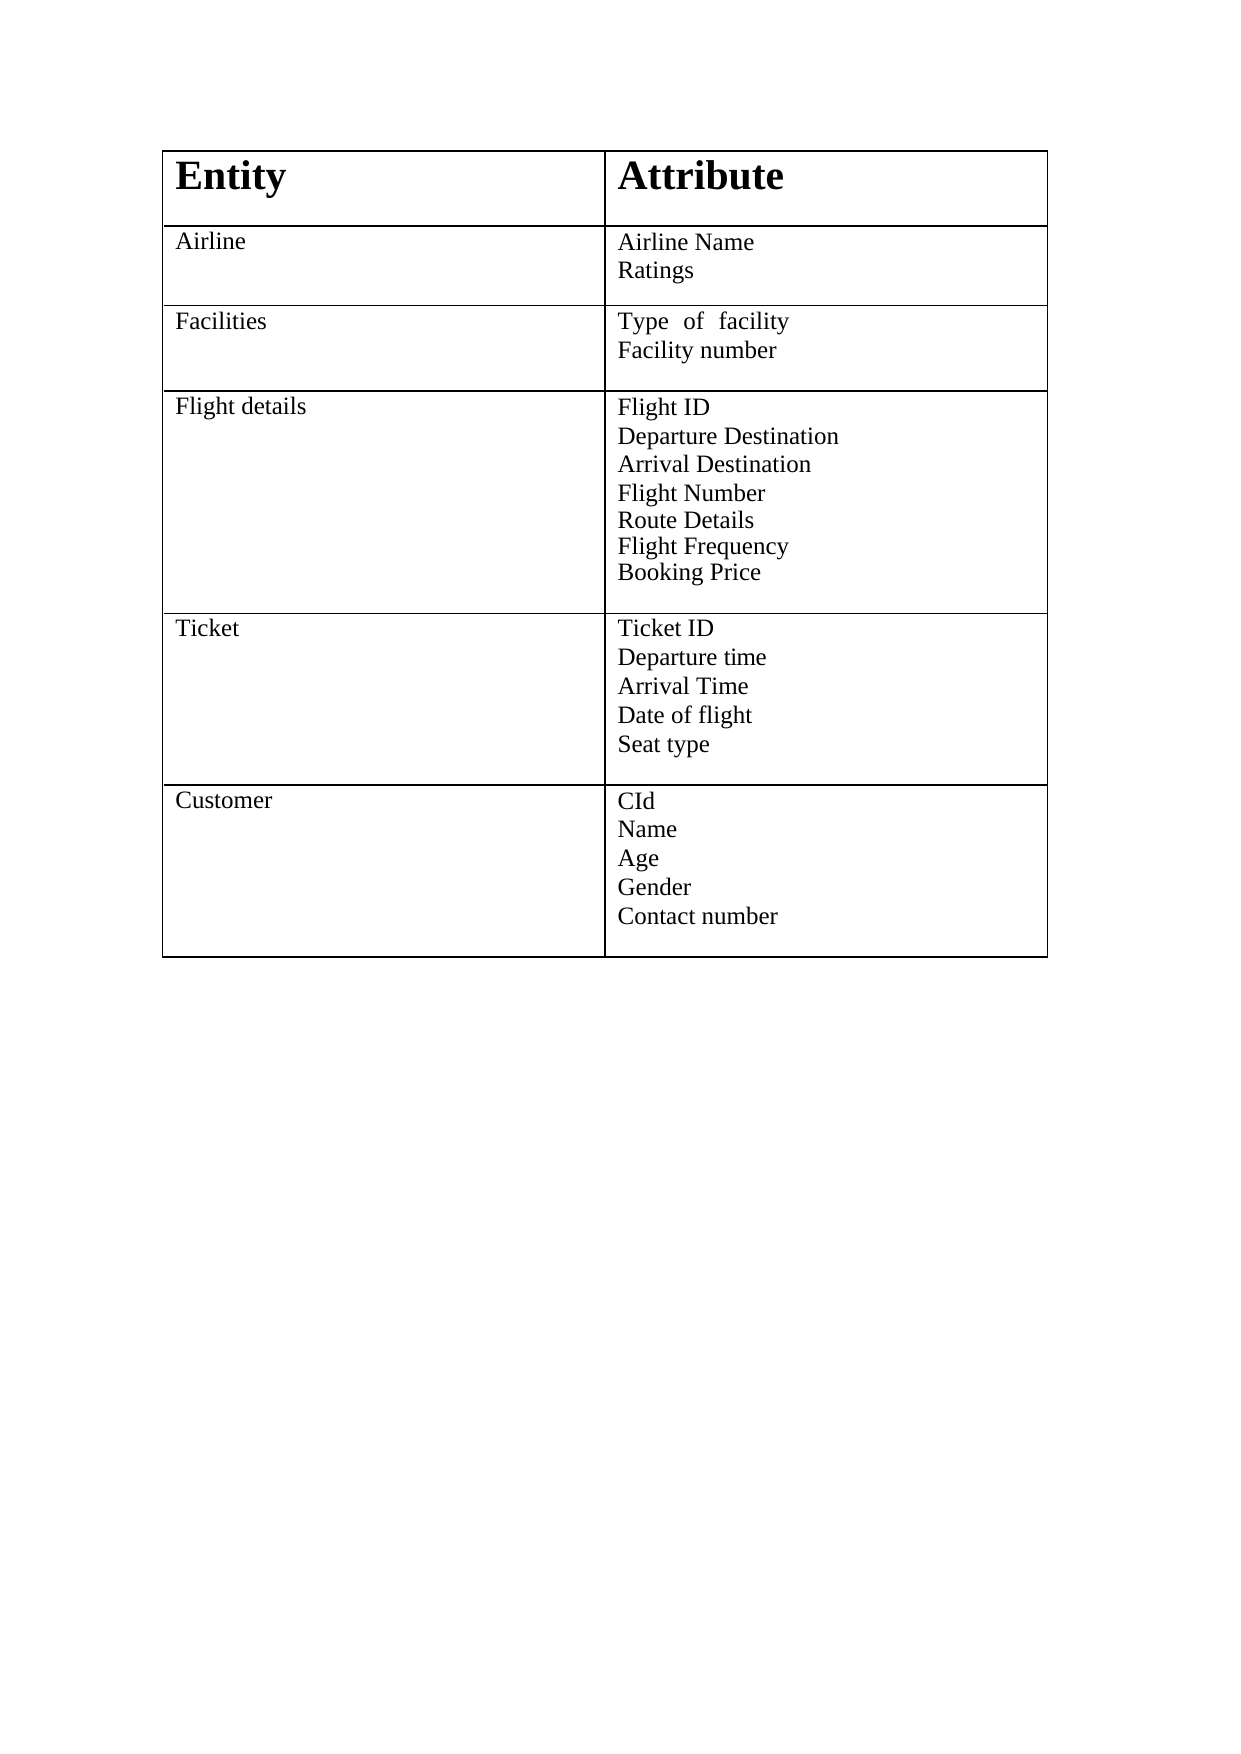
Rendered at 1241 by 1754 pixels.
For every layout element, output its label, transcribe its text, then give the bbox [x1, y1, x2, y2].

table_cell Ticket [163, 614, 604, 784]
table_header Attribute [606, 152, 1047, 225]
table_cell Ticket ID Departure time Arrival Time Date of flight Seat type [606, 614, 1047, 784]
table_cell Flight details [163, 391, 604, 612]
table_cell Flight ID Departure Destination Arrival Destination Flight Number Route Details Flight Frequency Booking Price [606, 392, 1047, 612]
table_cell Airline Name Ratings [606, 227, 1047, 305]
table_cell CId Name Age Gender Contact number [606, 786, 1047, 956]
table_cell Facilities [163, 306, 604, 390]
table_cell Airline [163, 226, 604, 305]
table_cell Customer [163, 785, 604, 956]
table_cell Type of facility Facility number [606, 306, 1047, 390]
table_header Entity [163, 152, 604, 225]
